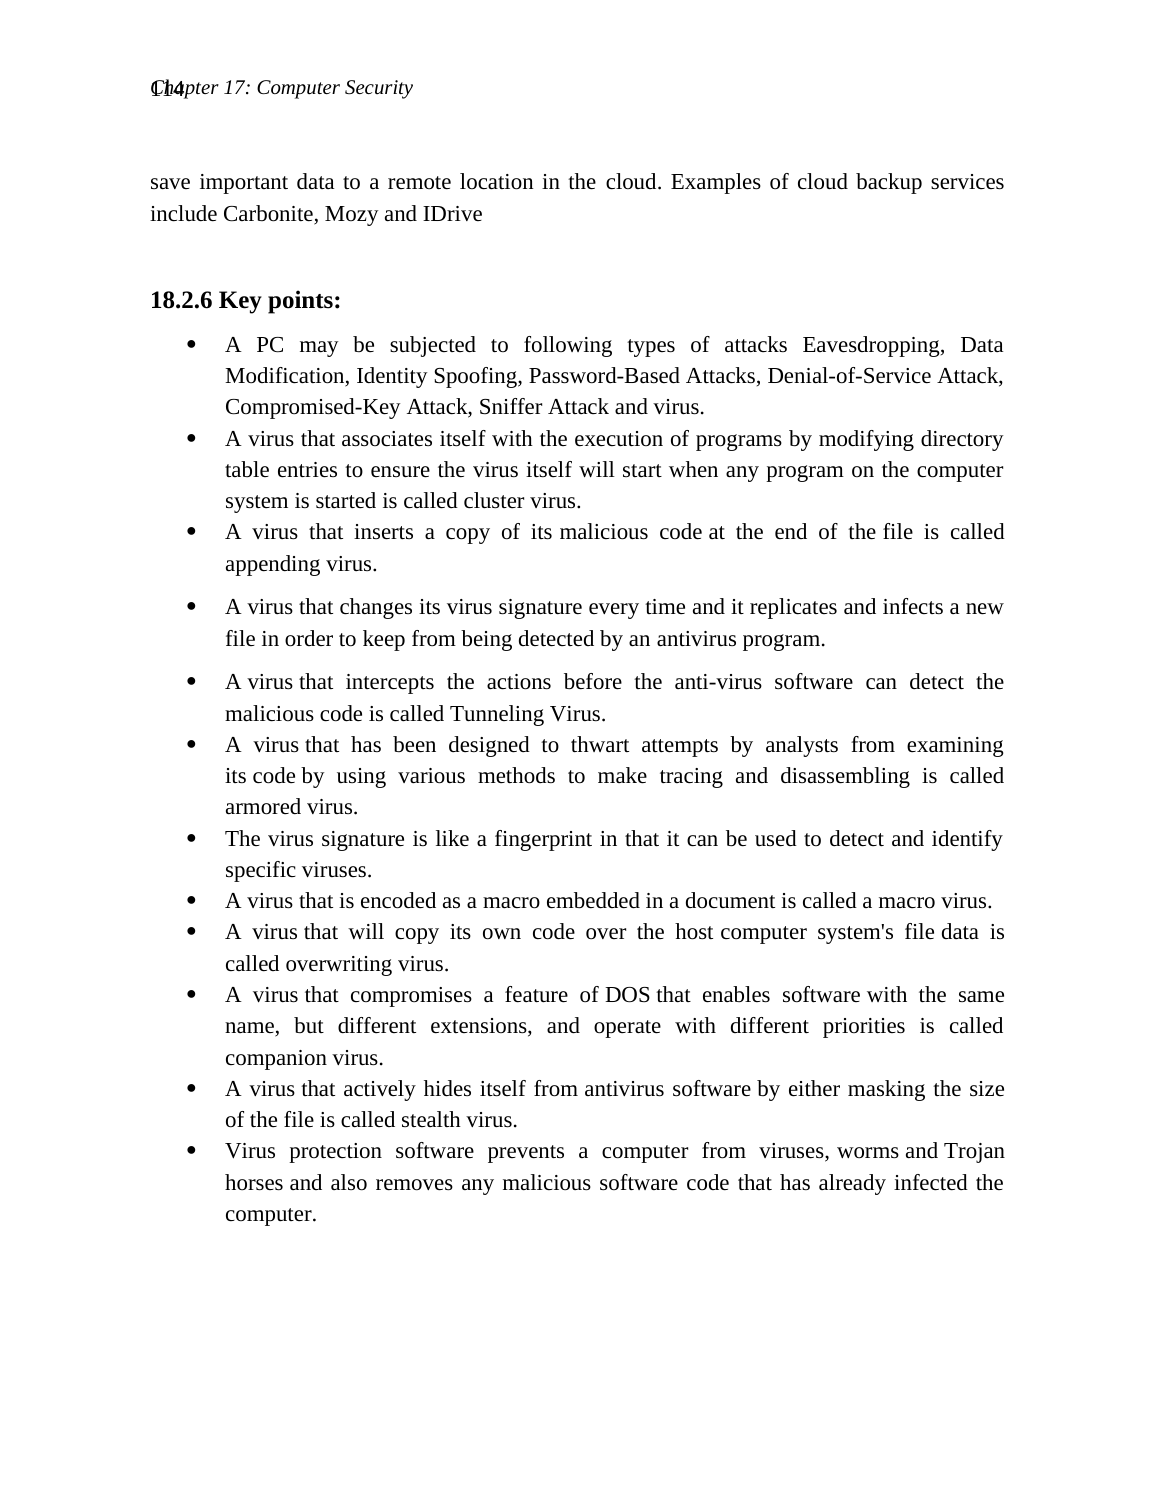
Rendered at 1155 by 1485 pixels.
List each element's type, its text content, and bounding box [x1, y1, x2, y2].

list A virus that has been designed to thwart attempts by analysts from examining its code by using various methods to make tracing and disassembling is called armored virus. [187, 727, 1005, 821]
list A PC may be subjected to following types of attacks Eavesdropping, Data Modification, Identity Spoofing, Password-Based Attacks, Denial-of-Service Attack, Compromised-Key Attack, Sniffer Attack and virus. [187, 327, 1005, 421]
text 18.2.6 Key points: [150, 284, 1005, 315]
list A virus that is encoded as a macro embedded in a document is called a macro virus. [187, 884, 1005, 915]
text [150, 165, 1005, 227]
list A virus that compromises a feature of DOS that enables software with the same name, but different extensions, and operate with different priorities is called companion virus. [187, 977, 1005, 1071]
list A virus that inserts a copy of its malicious code at the end of the file is called appending virus. [187, 515, 1005, 577]
list A virus that associates itself with the execution of programs by modifying directory table entries to ensure the virus itself will start when any program on the computer system is started is called cluster virus. [187, 421, 1005, 515]
subtitle A virus that changes its virus signature every time and it replicates and infects a new file in order to keep from being detected by an antivirus program. [187, 590, 1005, 652]
list Virus protection software prevents a computer from viruses, worms and Trojan horses and also removes any malicious software code that has already infected the computer. [187, 1134, 1005, 1227]
list A virus that actively hides itself from antivirus software by either masking the size of the file is called stealth virus. [187, 1071, 1005, 1134]
list The virus signature is like a fingerprint in that it can be used to detect and identify specific viruses. [187, 821, 1005, 884]
list A virus that intercepts the actions before the anti-virus software can detect the malicious code is called Tunneling Virus. [187, 665, 1005, 727]
list A virus that will copy its own code over the host computer system's file data is called overwriting virus. [187, 915, 1005, 977]
